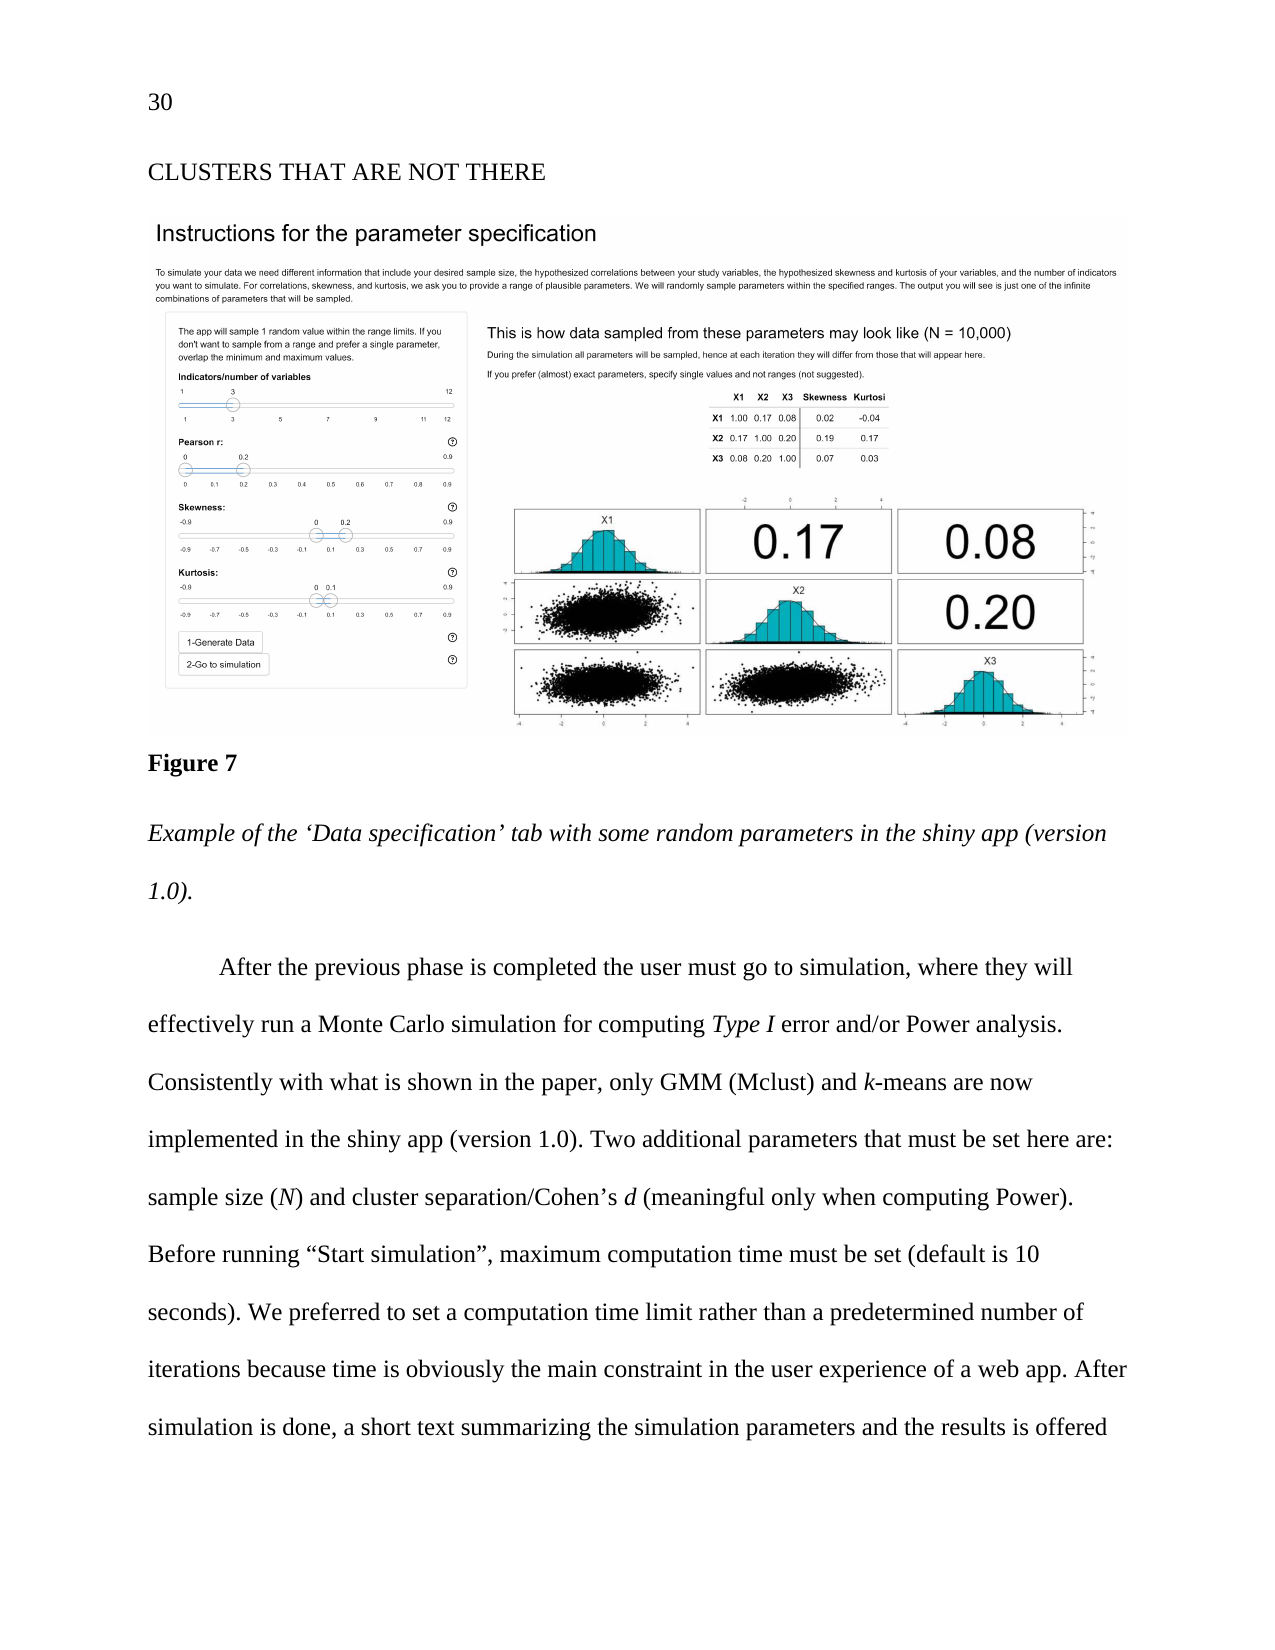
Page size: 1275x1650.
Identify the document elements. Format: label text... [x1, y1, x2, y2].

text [148, 952, 1127, 1441]
text Example of the ‘Data specification’ tab with some random parameters in the shiny app (version 1.0). [148, 818, 1127, 904]
text Figure 7 [148, 748, 1127, 777]
picture [147, 215, 1127, 736]
